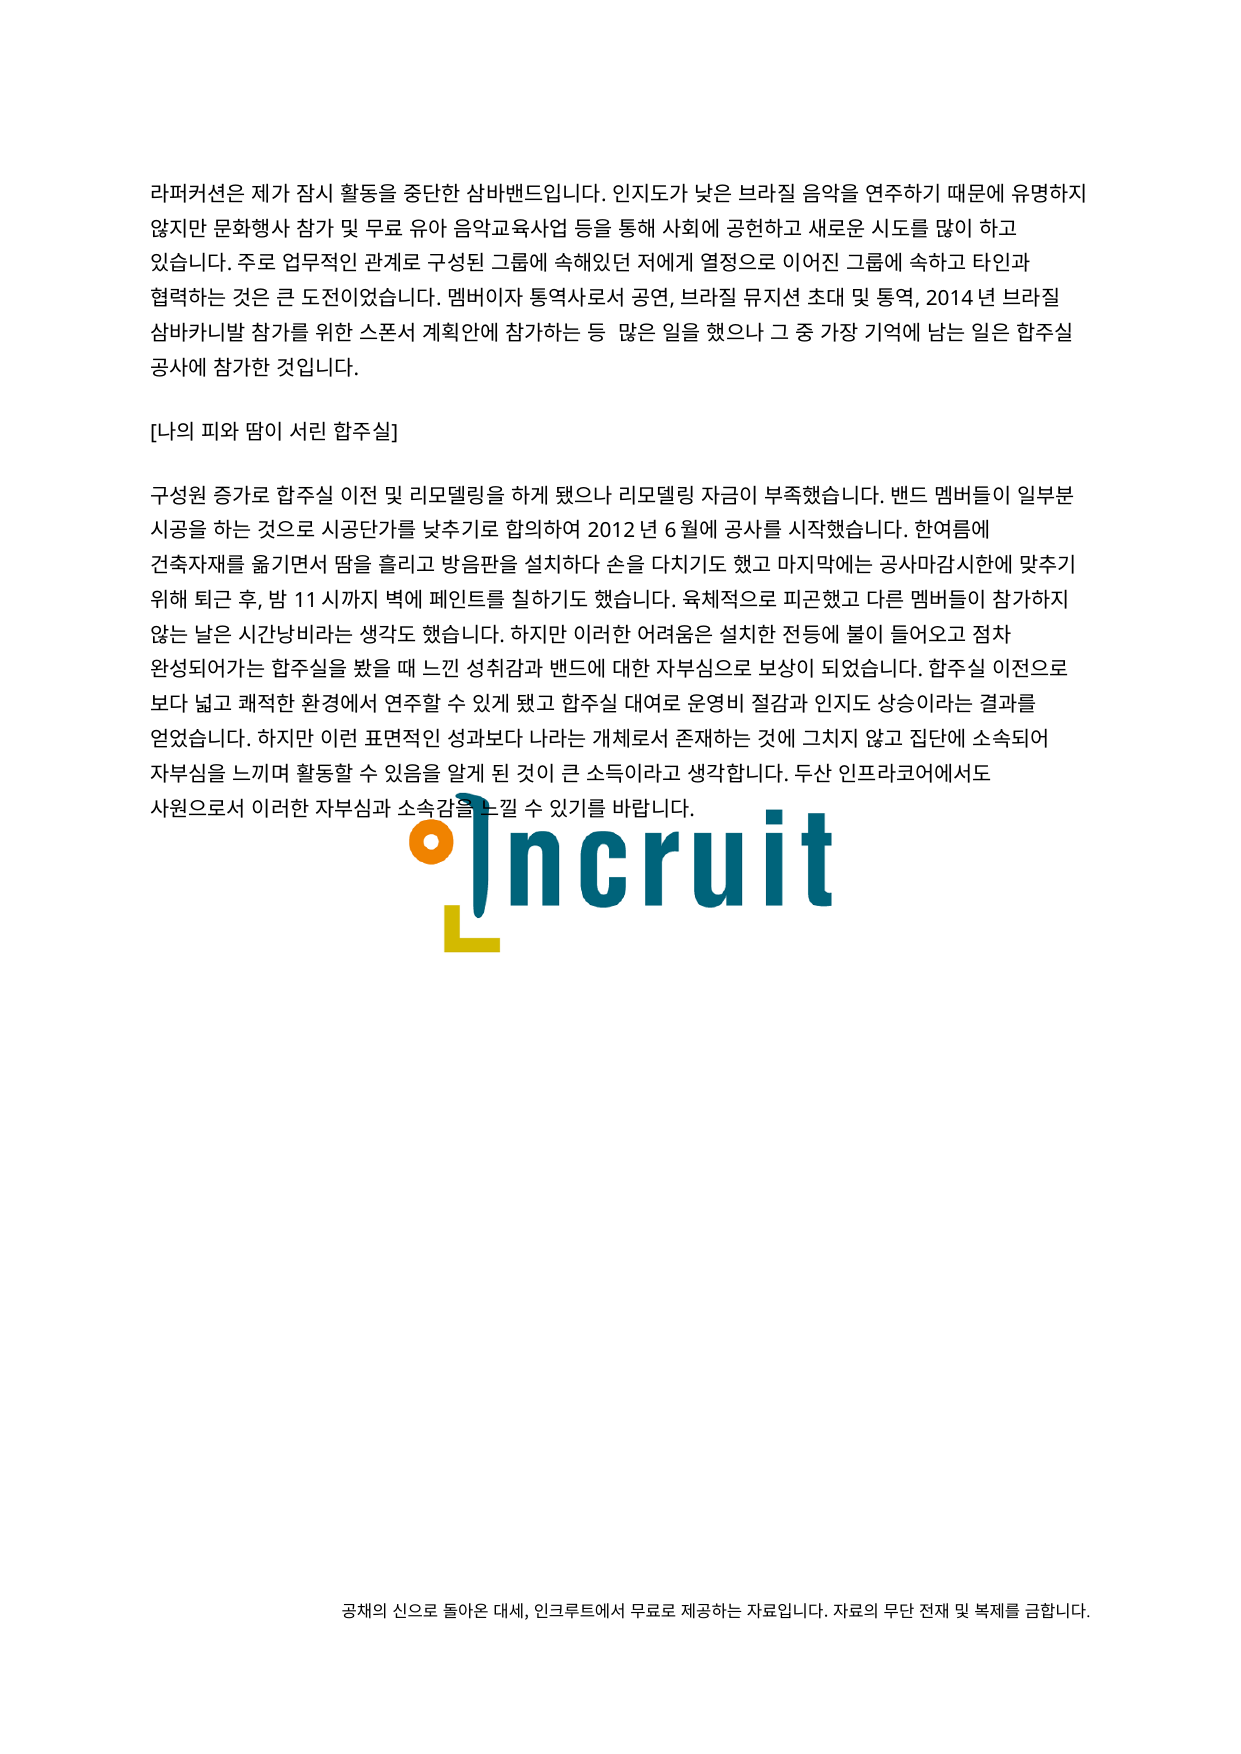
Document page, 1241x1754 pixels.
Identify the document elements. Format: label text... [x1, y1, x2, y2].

text 라퍼커션은 제가 잠시 활동을 중단한 삼바밴드입니다. 인지도가 낮은 브라질 음악을 연주하기 때문에 유명하지 않지만 문화행사 참가 및 무료 유아 음악교육사업 등을 통해 사회에 공헌하고 새로운 시도를 많이 하고 있습니다. 주로 업무적인 관계로 구성된 그룹에 속해있던 저에게 열정으로 이어진 그룹에 속하고 타인과 협력하는 것은 큰 도전이었습니다. 멤버이자 통역사로서 공연, 브라질 뮤지션 초대 및 통역, 2014년 브라질 삼바카니발 참가를 위한 스폰서 계획안에 참가하는 등 많은 일을 했으나 그 중 가장 기억에 남는 일은 합주실 공사에 참가한 것입니다. [150, 177, 1090, 381]
picture [391, 822, 849, 961]
text [나의 피와 땀이 서린 합주실] [150, 415, 1090, 445]
text 구성원 증가로 합주실 이전 및 리모델링을 하게 됐으나 리모델링 자금이 부족했습니다. 밴드 멤버들이 일부분 시공을 하는 것으로 시공단가를 낮추기로 합의하여 2012년 6월에 공사를 시작했습니다. 한여름에 건축자재를 옮기면서 땀을 흘리고 방음판을 설치하다 손을 다치기도 했고 마지막에는 공사마감시한에 맞추기 위해 퇴근 후, 밤 11시까지 벽에 페인트를 칠하기도 했습니다. 육체적으로 피곤했고 다른 멤버들이 참가하지 않는 날은 시간낭비라는 생각도 했습니다. 하지만 이러한 어려움은 설치한 전등에 불이 들어오고 점차 완성되어가는 합주실을 봤을 때 느낀 성취감과 밴드에 대한 자부심으로 보상이 되었습니다. 합주실 이전으로 보다 넓고 쾌적한 환경에서 연주할 수 있게 됐고 합주실 대여로 운영비 절감과 인지도 상승이라는 결과를 얻었습니다. 하지만 이런 표면적인 성과보다 나라는 개체로서 존재하는 것에 그치지 않고 집단에 소속되어 자부심을 느끼며 활동할 수 있음을 알게 된 것이 큰 소득이라고 생각합니다. 두산 인프라코어에서도 사원으로서 이러한 자부심과 소속감을 느낄 수 있기를 바랍니다. [150, 479, 1090, 822]
